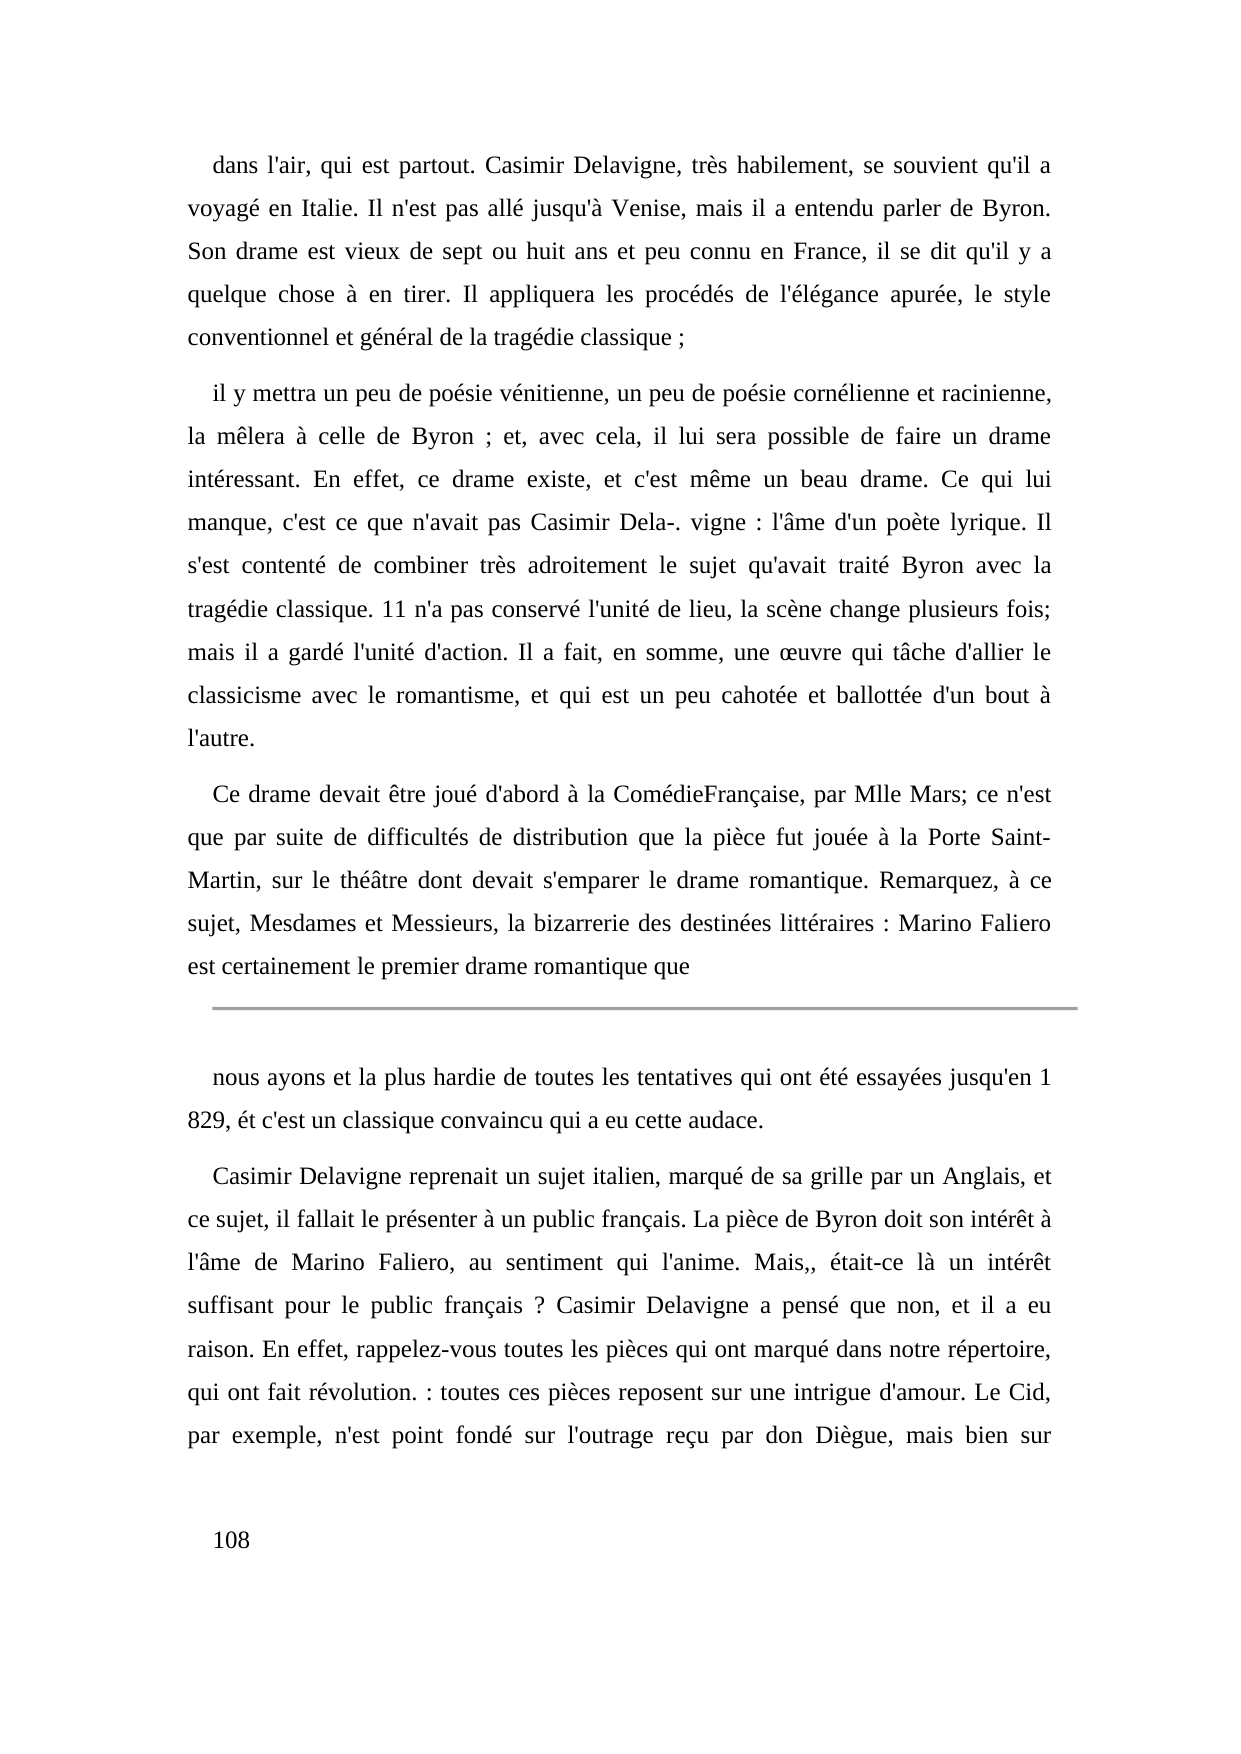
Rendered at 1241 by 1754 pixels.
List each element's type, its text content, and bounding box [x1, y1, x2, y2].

text Ce drame devait être joué d'abord à la ComédieFrançaise, par Mlle Mars; ce n'est que par suite de difficultés de distribution que la pièce fut jouée à la Porte Saint-Martin, sur le théâtre dont devait s'emparer le drame romantique. Remarquez, à ce sujet, Mesdames et Messieurs, la bizarrerie des destinées littéraires : Marino Faliero est certainement le premier drame romantique que [187, 779, 1053, 980]
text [187, 1161, 1053, 1449]
text il y mettra un peu de poésie vénitienne, un peu de poésie cornélienne et racinienne, la mêlera à celle de Byron ; et, avec cela, il lui sera possible de faire un drame intéressant. En effet, ce drame existe, et c'est même un beau drame. Ce qui lui manque, c'est ce que n'avait pas Casimir Dela-. vigne : l'âme d'un poète lyrique. Il s'est contenté de combiner très adroitement le sujet qu'avait traité Byron avec la tragédie classique. 11 n'a pas conservé l'unité de lieu, la scène change plusieurs fois; mais il a gardé l'unité d'action. Il a fait, en somme, une œuvre qui tâche d'allier le classicisme avec le romantisme, et qui est un peu cahotée et ballottée d'un bout à l'autre. [187, 378, 1053, 752]
text nous ayons et la plus hardie de toutes les tentatives qui ont été essayées jusqu'en 1 829, ét c'est un classique convaincu qui a eu cette audace. [187, 1062, 1053, 1134]
text dans l'air, qui est partout. Casimir Delavigne, très habilement, se souvient qu'il a voyagé en Italie. Il n'est pas allé jusqu'à Venise, mais il a entendu parler de Byron. Son drame est vieux de sept ou huit ans et peu connu en France, il se dit qu'il y a quelque chose à en tirer. Il appliquera les procédés de l'élégance apurée, le style conventionnel et général de la tragédie classique ; [187, 150, 1053, 351]
